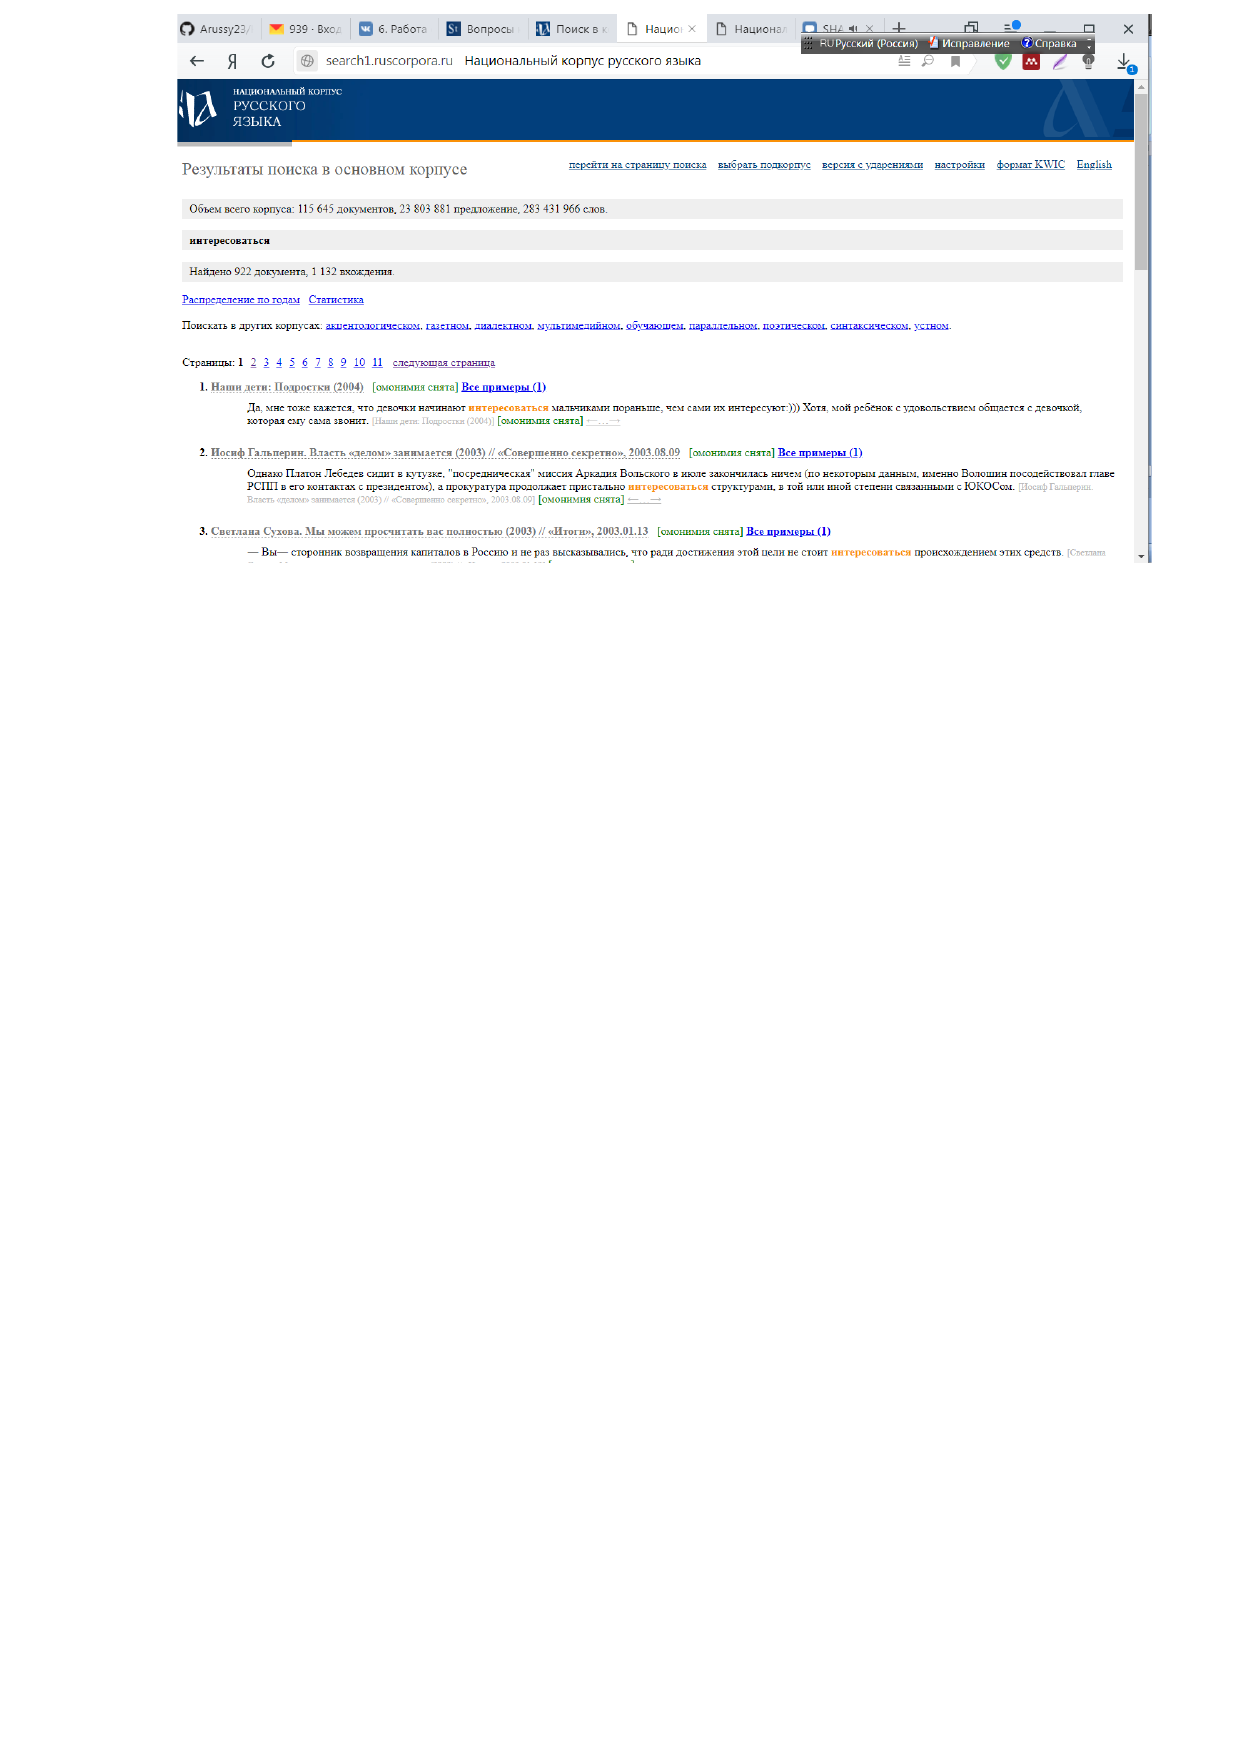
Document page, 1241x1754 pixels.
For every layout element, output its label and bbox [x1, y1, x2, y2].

picture [177, 14, 1152, 563]
